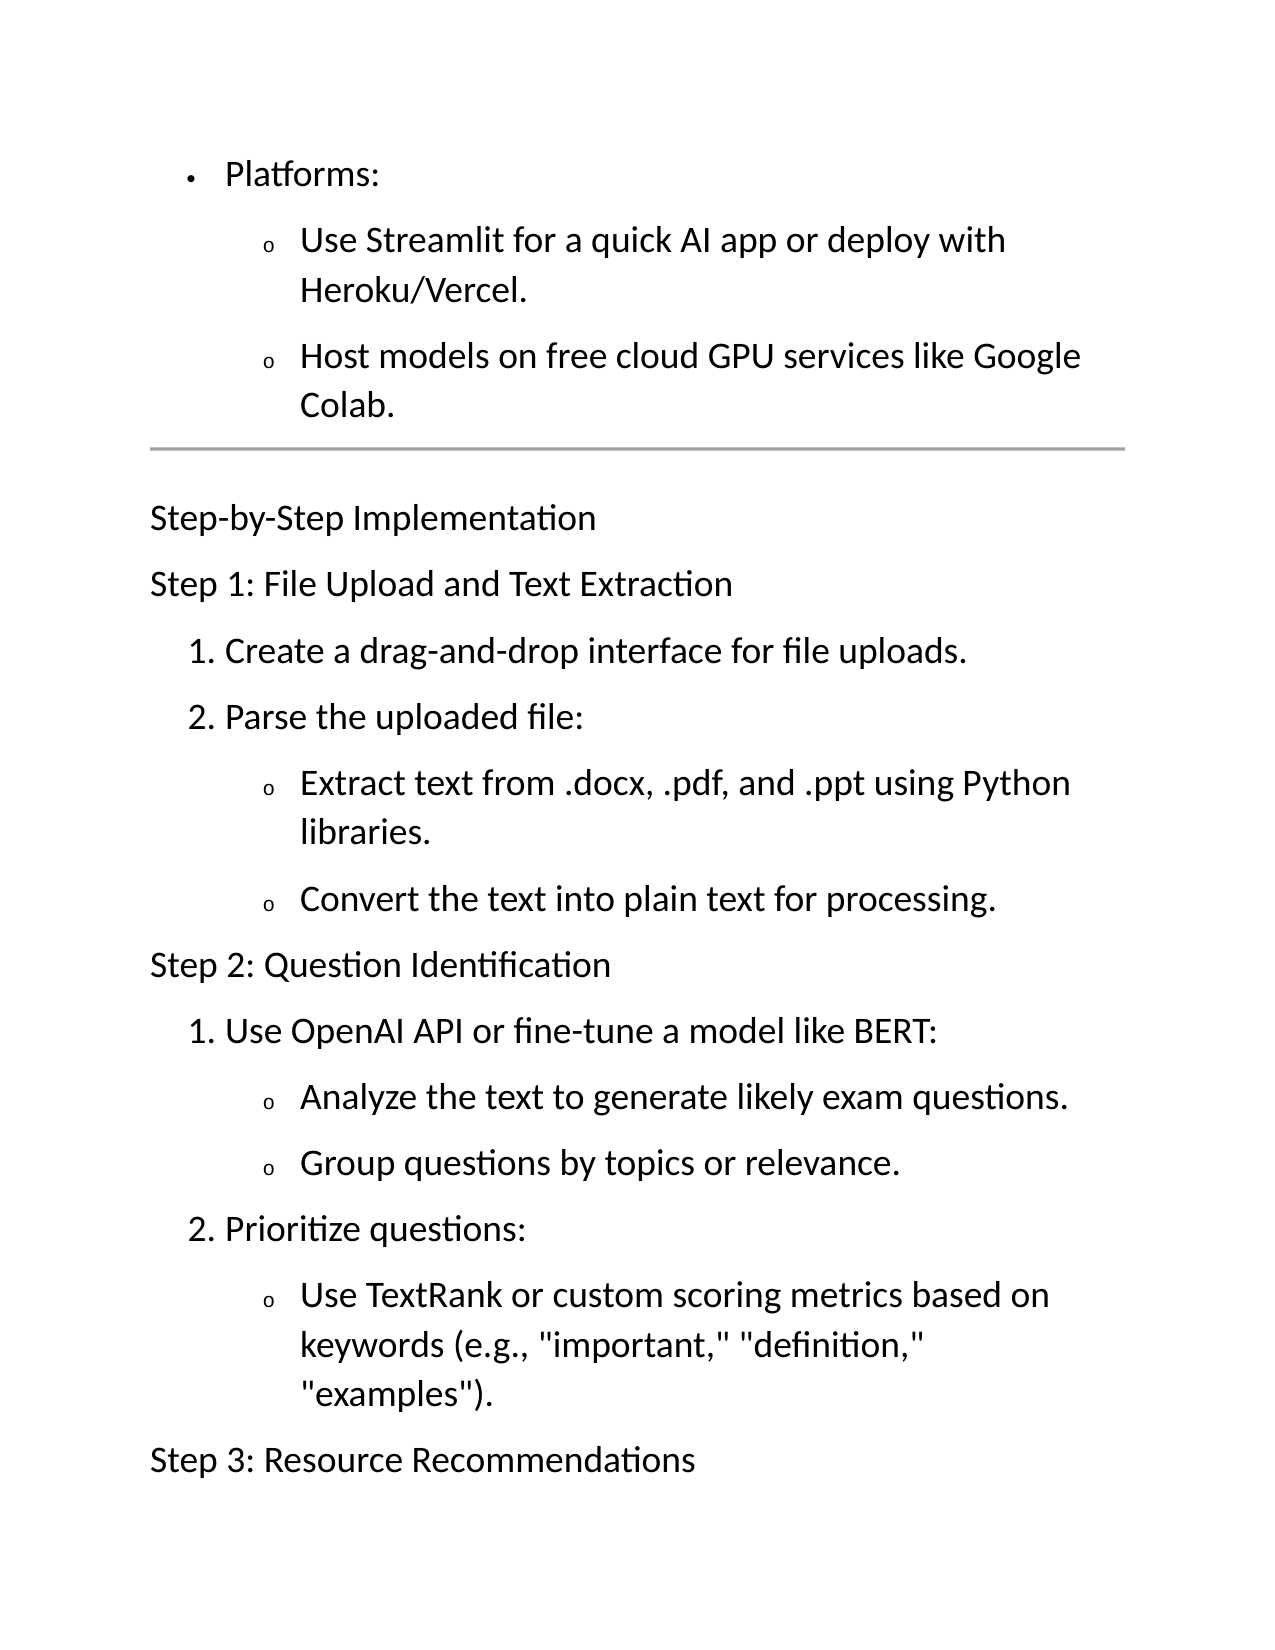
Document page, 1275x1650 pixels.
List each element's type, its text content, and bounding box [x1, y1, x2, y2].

list Use TextRank or custom scoring metrics based on keywords (e.g., "important," "definition," "examples"). [262, 1271, 1125, 1416]
list Create a drag-and-drop interface for file uploads. [187, 627, 1125, 672]
list Use Streamlit for a quick AI app or deploy with Heroku/Vercel. [262, 216, 1125, 311]
text Step 3: Resource Recommendations [150, 1436, 1125, 1482]
text Step-by-Step Implementation [150, 494, 1125, 540]
list Host models on free cloud GPU services like Google Colab. [262, 332, 1125, 427]
list Extract text from .docx, .pdf, and .ppt using Python libraries. [262, 759, 1125, 854]
list Platforms: [187, 150, 1125, 196]
list Convert the text into plain text for processing. [262, 874, 1125, 920]
list Parse the uploaded file: [187, 693, 1125, 738]
list Analyze the text to generate likely exam questions. [262, 1073, 1125, 1119]
list Group questions by topics or relevance. [262, 1139, 1125, 1185]
text Step 1: File Upload and Text Extraction [150, 560, 1125, 606]
list Prioritize questions: [187, 1205, 1125, 1251]
list Use OpenAI API or fine-tune a model like BERT: [187, 1007, 1125, 1053]
text Step 2: Question Identification [150, 941, 1125, 986]
